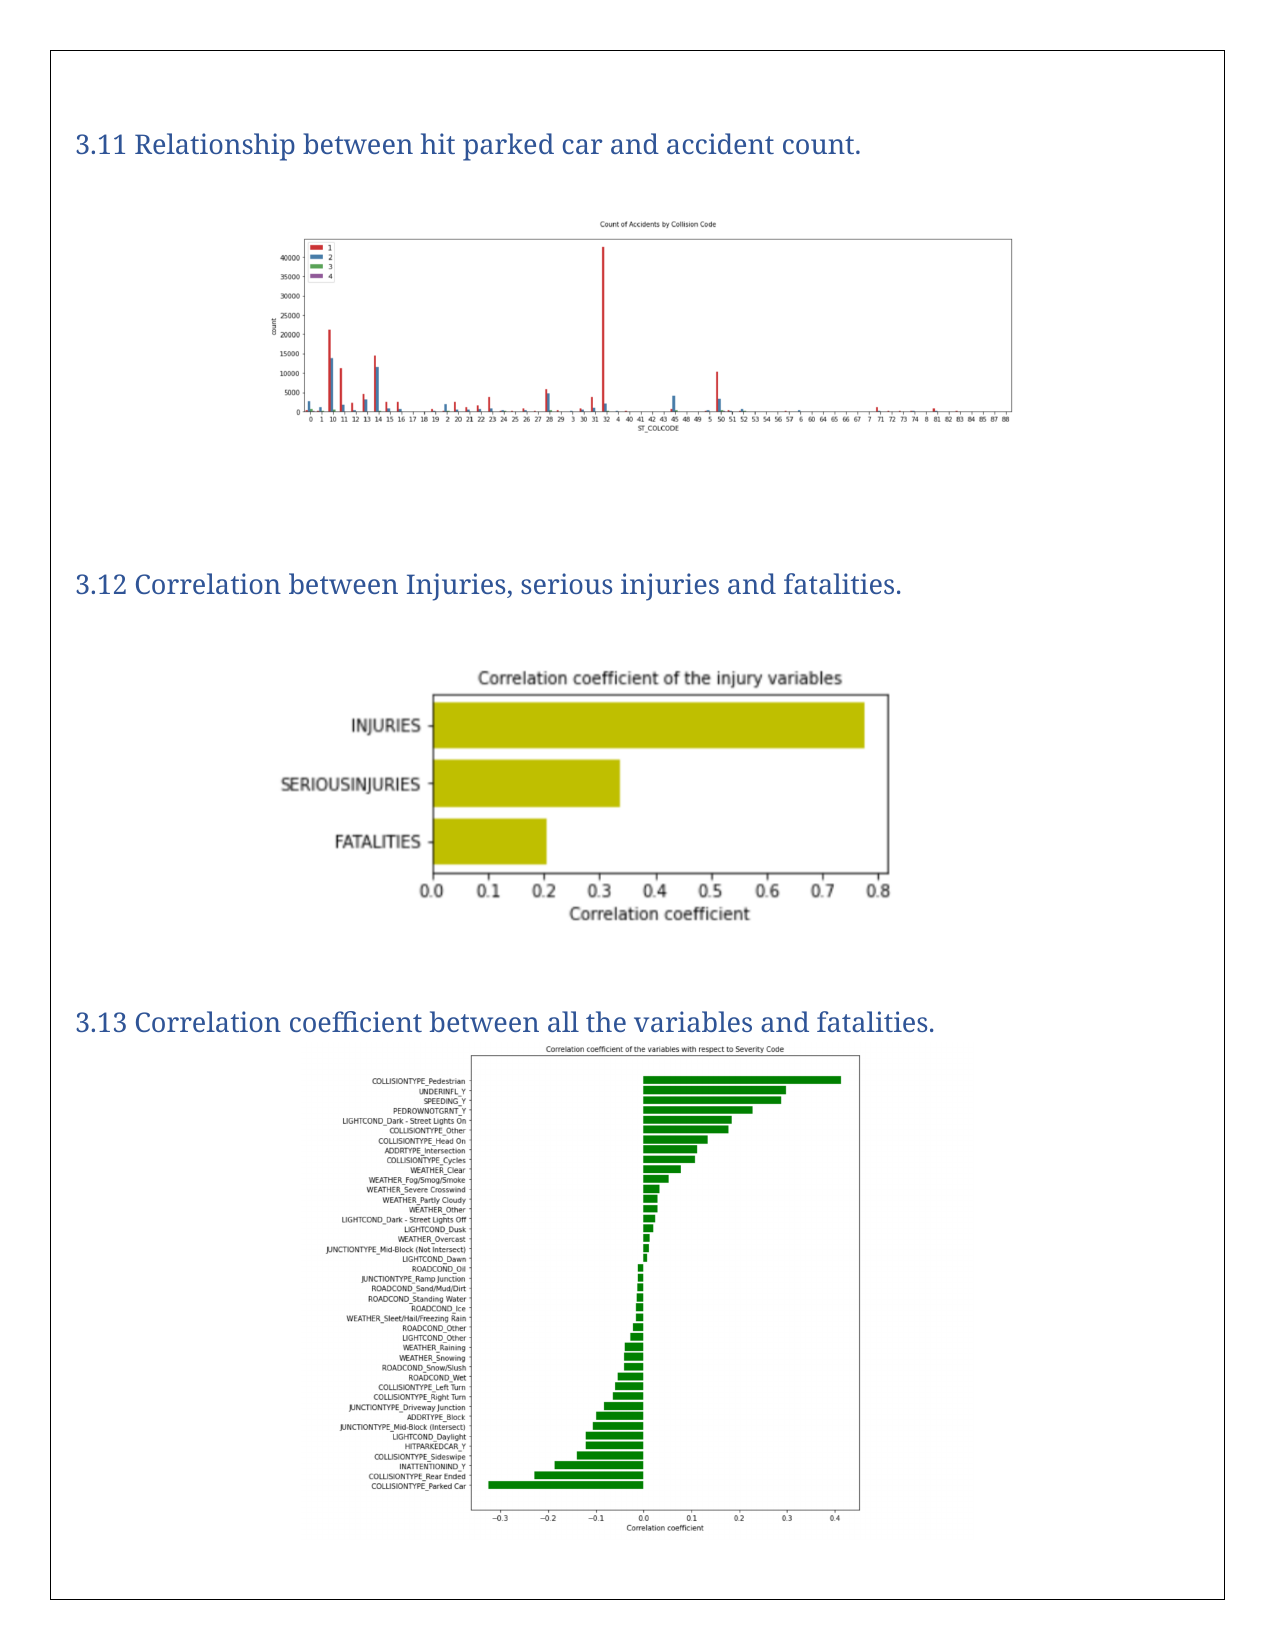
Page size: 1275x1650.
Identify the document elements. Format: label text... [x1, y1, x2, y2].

subtitle 3.11 Relationship between hit parked car and accident count. [75, 125, 1200, 162]
picture [247, 215, 1028, 446]
picture [301, 1042, 974, 1540]
subtitle 3.13 Correlation coefficient between all the variables and fatalities. [75, 1003, 1200, 1040]
picture [237, 655, 1038, 934]
subtitle 3.12 Correlation between Injuries, serious injuries and fatalities. [75, 565, 1200, 602]
